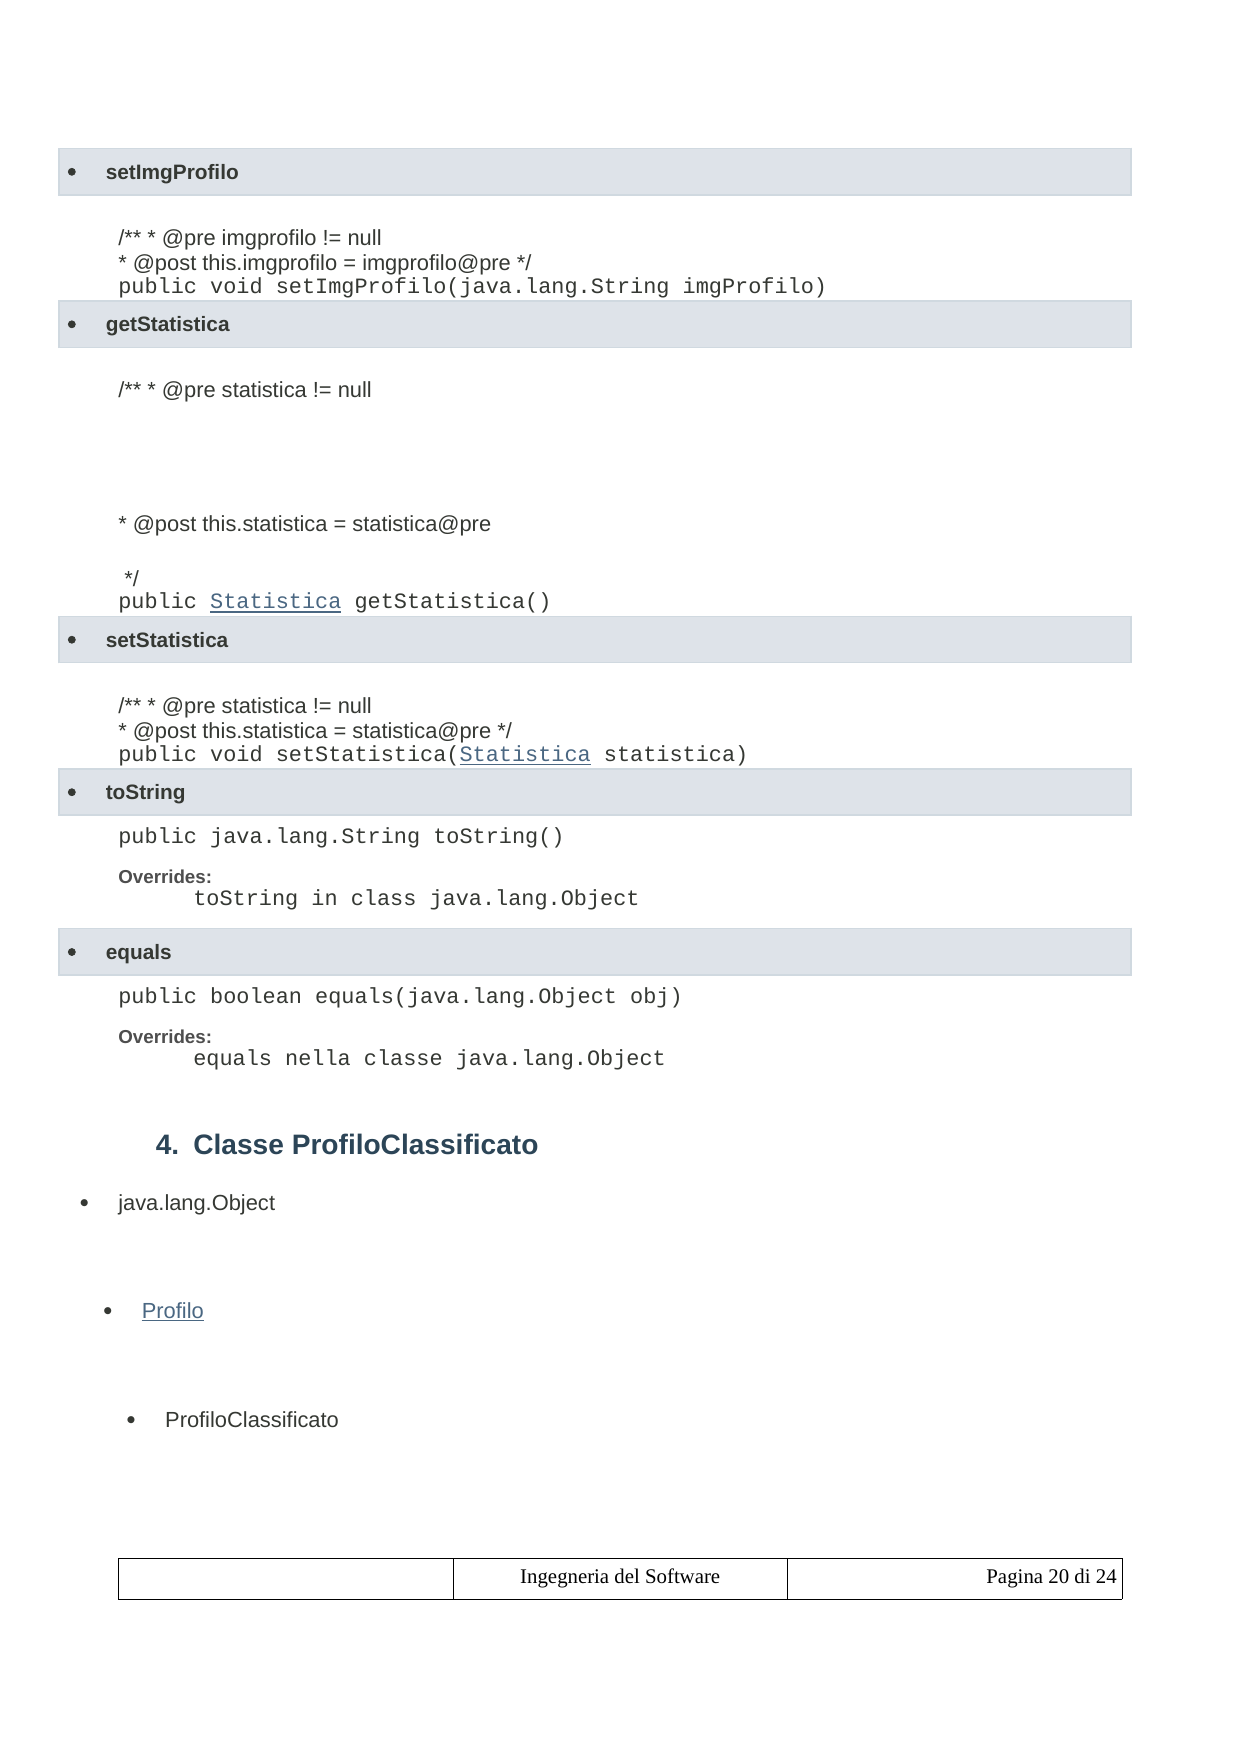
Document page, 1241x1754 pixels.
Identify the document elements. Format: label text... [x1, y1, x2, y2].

text Overrides: [118, 866, 1122, 887]
text /** * @pre statistica != null * @post this.statistica = statistica@pre */ [118, 693, 1122, 743]
text * @post this.statistica = statistica@pre [118, 486, 1122, 536]
list setImgProfilo [60, 149, 1130, 194]
list java.lang.Object [81, 1189, 1122, 1215]
text Overrides: [118, 1026, 1122, 1047]
list getStatistica [60, 302, 1130, 347]
list equals [60, 929, 1130, 974]
text */ [118, 566, 1122, 591]
list setStatistica [60, 617, 1130, 662]
list ProfiloClassificato [127, 1407, 1122, 1432]
list toString [60, 770, 1130, 814]
text public boolean equals(java.lang.Object obj) [118, 985, 1122, 1010]
list Classe ProfiloClassificato [156, 1128, 1122, 1160]
text /** * @pre statistica != null [118, 377, 1122, 402]
list Profilo [104, 1298, 1122, 1323]
text public Statistica getStatistica() [118, 591, 1122, 616]
text public void setImgProfilo(java.lang.String imgProfilo) [118, 275, 1122, 300]
text equals nella classe java.lang.Object [193, 1047, 1122, 1072]
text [118, 225, 1122, 275]
text toString in class java.lang.Object [193, 887, 1122, 912]
text public void setStatistica(Statistica statistica) [118, 743, 1122, 768]
text public java.lang.String toString() [118, 825, 1122, 850]
